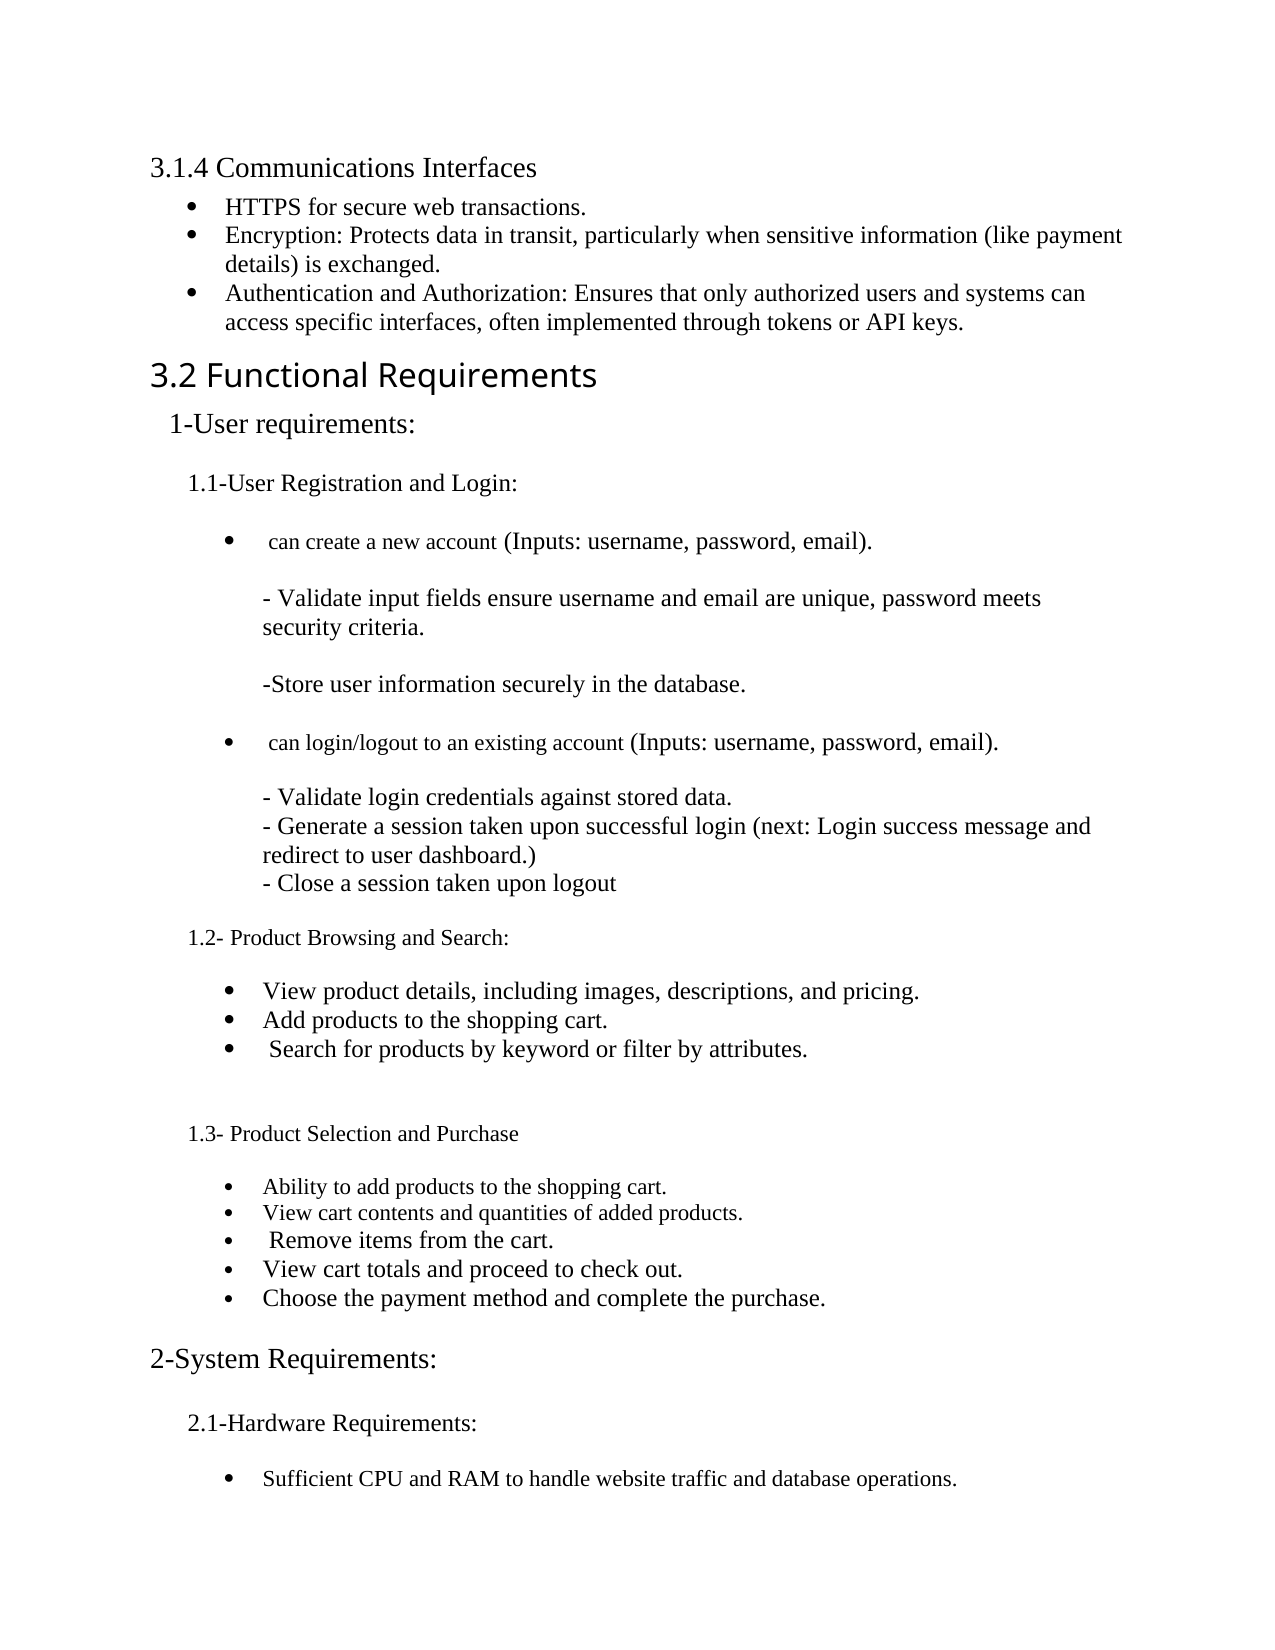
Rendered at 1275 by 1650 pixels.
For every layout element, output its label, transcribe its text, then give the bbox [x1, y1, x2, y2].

list View cart totals and proceed to check out. [225, 1254, 1125, 1283]
text 1.1-User Registration and Login: [150, 468, 1125, 497]
text 1.3- Product Selection and Purchase [187, 1120, 1125, 1146]
list - Close a session taken upon logout [262, 868, 1125, 897]
text 1.2- Product Browsing and Search: [150, 923, 1125, 950]
list Add products to the shopping cart. [225, 1005, 1125, 1034]
list Ability to add products to the shopping cart. [225, 1173, 1125, 1199]
list Remove items from the cart. [225, 1225, 1125, 1254]
list Search for products by keyword or filter by attributes. [225, 1034, 1125, 1062]
text 2.1-Hardware Requirements: [150, 1408, 1125, 1437]
list View cart contents and quantities of added products. [225, 1199, 1125, 1225]
subtitle 3.1.4 Communications Interfaces [150, 150, 1125, 183]
list - Validate login credentials against stored data. [262, 782, 1125, 811]
list -Store user information securely in the database. [262, 669, 1125, 698]
list Encryption: Protects data in transit, particularly when sensitive information (like payment details) is exchanged. [187, 221, 1125, 278]
subtitle 3.2 Functional Requirements [150, 352, 1125, 398]
list can create a new account (Inputs: username, password, email). [225, 526, 1125, 554]
text 2-System Requirements: [150, 1341, 1125, 1374]
list - Generate a session taken upon successful login (next: Login success message and redirect to user dashboard.) [262, 811, 1125, 868]
list can login/logout to an existing account (Inputs: username, password, email). [225, 727, 1125, 756]
list View product details, including images, descriptions, and pricing. [225, 976, 1125, 1005]
list HTTPS for secure web transactions. [187, 192, 1125, 221]
list Choose the payment method and complete the purchase. [225, 1283, 1125, 1312]
list - Validate input fields ensure username and email are unique, password meets security criteria. [262, 583, 1125, 641]
list Authentication and Authorization: Ensures that only authorized users and systems can access specific interfaces, often implemented through tokens or API keys. [187, 278, 1125, 336]
text 1-User requirements: [150, 406, 1125, 439]
list Sufficient CPU and RAM to handle website traffic and database operations. [225, 1465, 1125, 1492]
